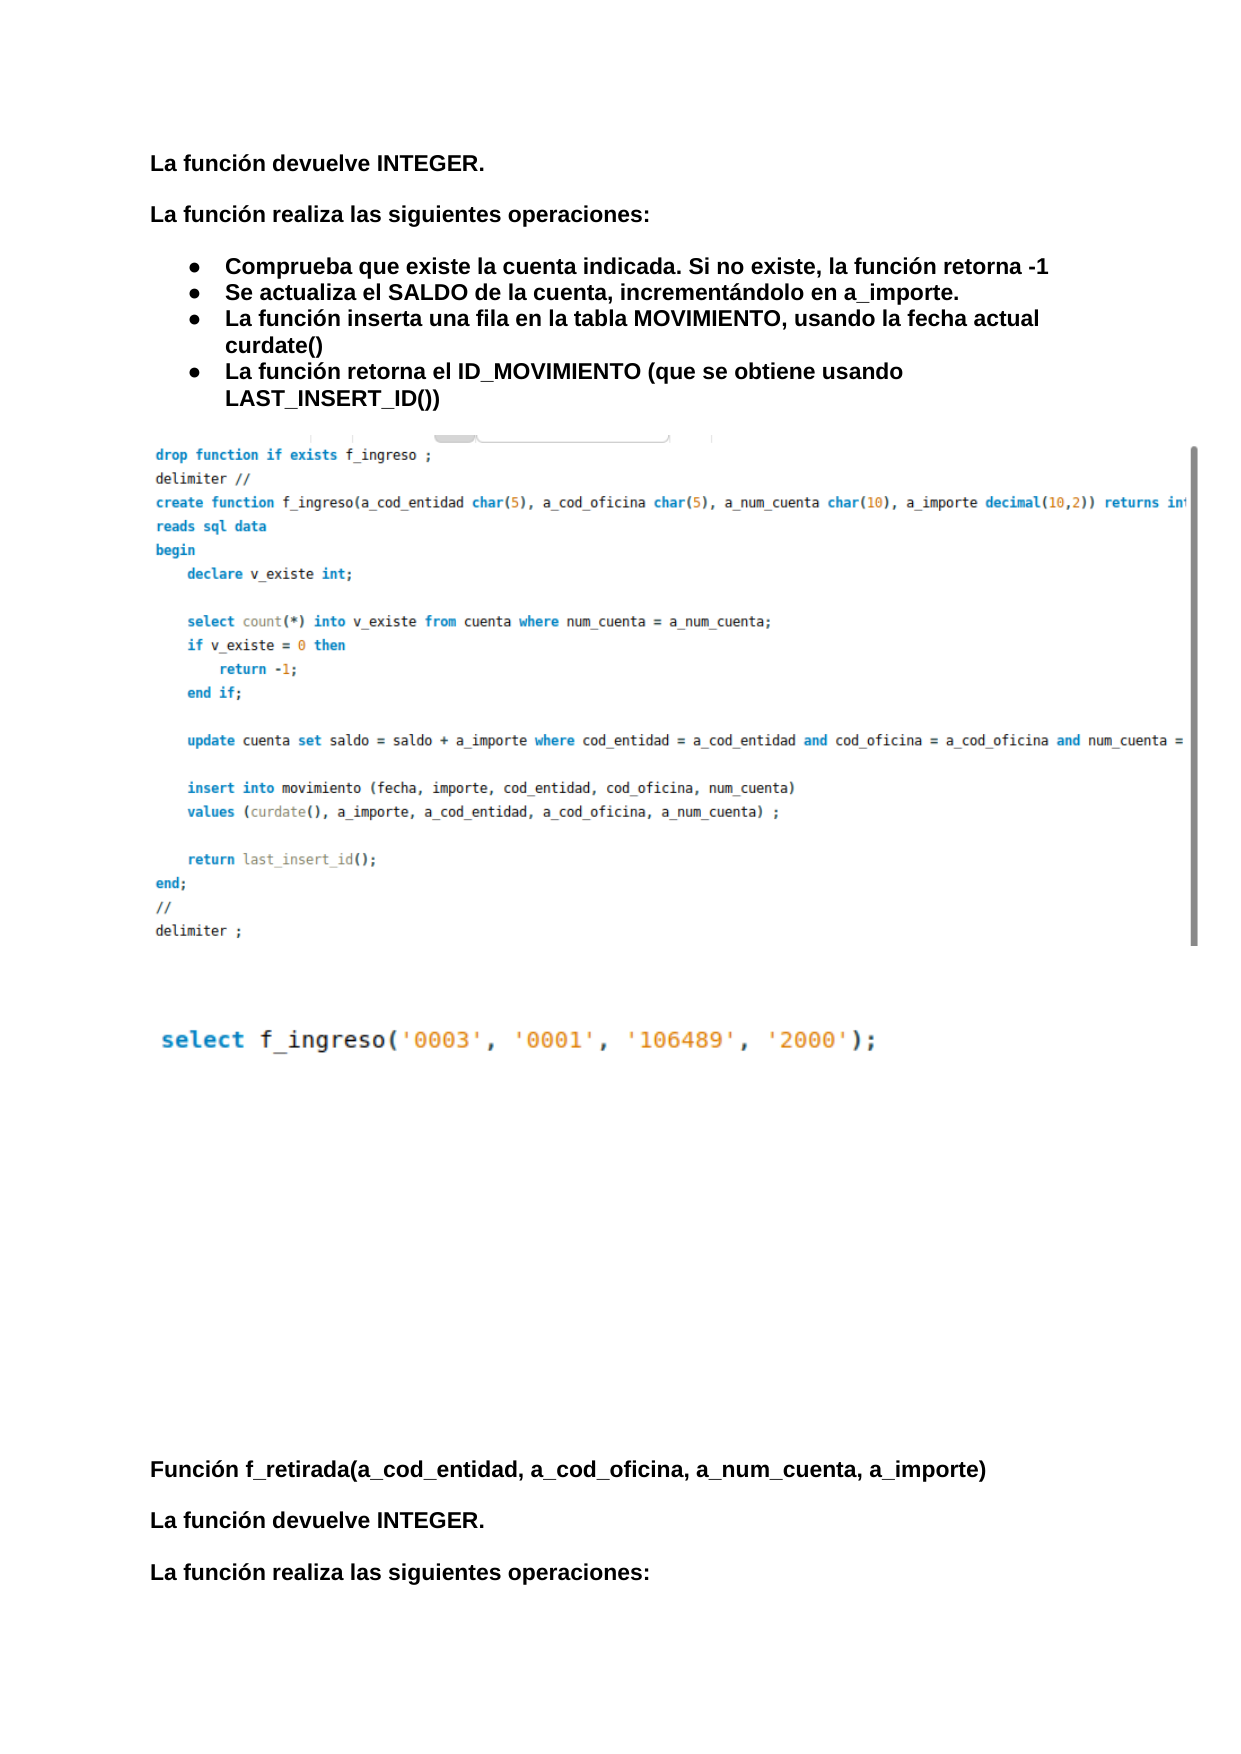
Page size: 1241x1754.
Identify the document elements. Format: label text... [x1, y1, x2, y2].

text La función devuelve INTEGER. [150, 1507, 1090, 1534]
list La función inserta una fila en la tabla MOVIMIENTO, usando la fecha actual curdate() [187, 305, 1090, 358]
text La función realiza las siguientes operaciones: [150, 201, 1090, 228]
text La función devuelve INTEGER. [150, 150, 1090, 176]
subtitle Función f_retirada(a_cod_entidad, a_cod_oficina, a_num_cuenta, a_importe) [150, 1456, 1090, 1482]
list Comprueba que existe la cuenta indicada. Si no existe, la función retorna -1 [187, 253, 1090, 279]
picture [150, 435, 1200, 946]
text La función realiza las siguientes operaciones: [150, 1559, 1090, 1585]
picture [150, 1021, 891, 1089]
list Se actualiza el SALDO de la cuenta, incrementándolo en a_importe. [187, 279, 1090, 305]
list La función retorna el ID_MOVIMIENTO (que se obtiene usando LAST_INSERT_ID()) [187, 358, 1090, 411]
